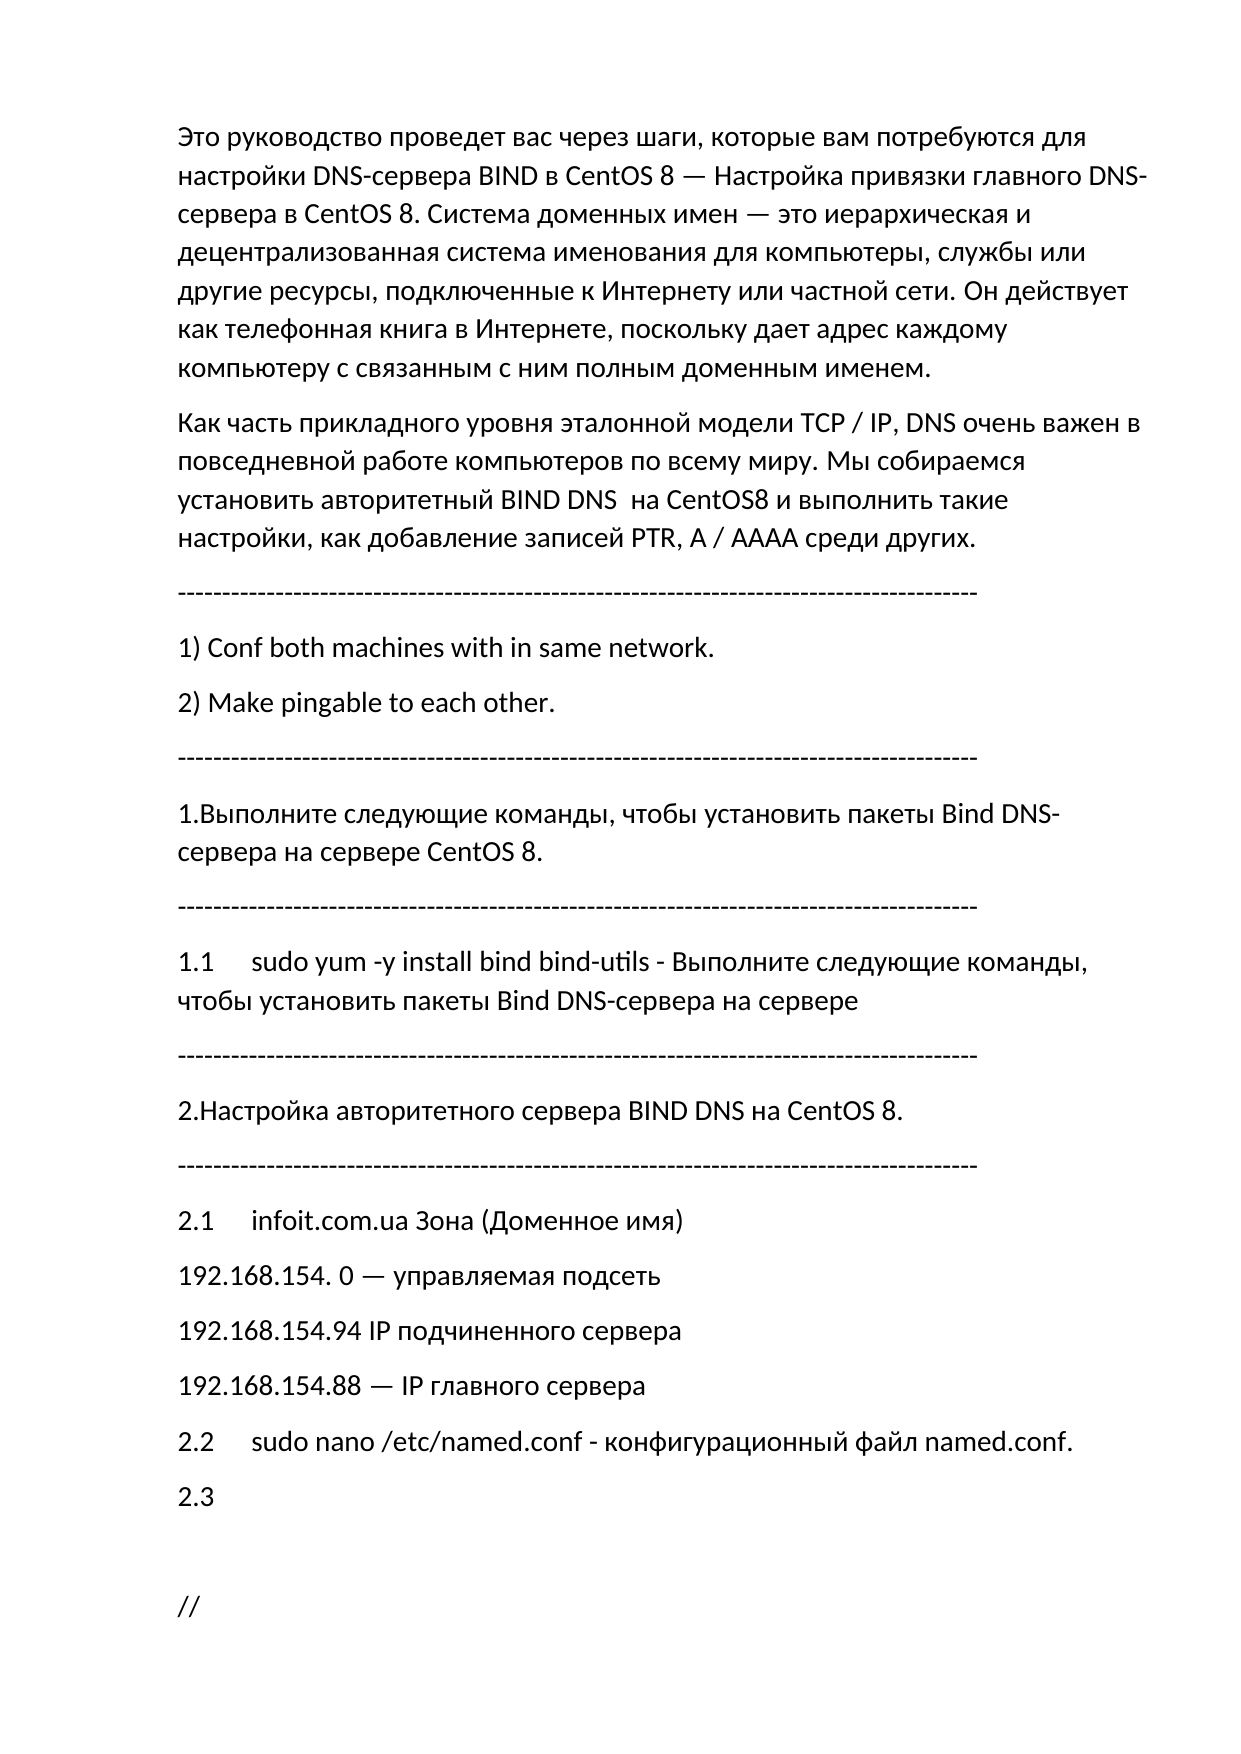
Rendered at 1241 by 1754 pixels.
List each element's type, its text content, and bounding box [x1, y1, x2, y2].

text 1.Выполните следующие команды, чтобы установить пакеты Bind DNS-сервера на сервере CentOS 8. [177, 795, 1152, 869]
text ------------------------------------------------------------------------------------------ [177, 1037, 1152, 1072]
text 2.Настройка авторитетного сервера BIND DNS на CentOS 8. [177, 1092, 1152, 1128]
text 1) Conf both machines with in same network. [177, 629, 1152, 665]
text // [177, 1588, 1152, 1623]
text ------------------------------------------------------------------------------------------ [177, 739, 1152, 775]
text 192.168.154.94 IP подчиненного сервера [177, 1312, 1152, 1348]
text 2.1 infoit.com.ua Зона (Доменное имя) [177, 1202, 1152, 1238]
text Как часть прикладного уровня эталонной модели TCP / IP, DNS очень важен в повседневной работе компьютеров по всему миру. Мы собираемся установить авторитетный BIND DNS на CentOS8 и выполнить такие настройки, как добавление записей PTR, A / AAAA среди других. [177, 404, 1152, 555]
text Это руководство проведет вас через шаги, которые вам потребуются для настройки DNS-сервера BIND в CentOS 8 — Настройка привязки главного DNS-сервера в CentOS 8. Система доменных имен — это иерархическая и децентрализованная система именования для компьютеры, службы или другие ресурсы, подключенные к Интернету или частной сети. Он действует как телефонная книга в Интернете, поскольку дает адрес каждому компьютеру с связанным с ним полным доменным именем. [177, 118, 1152, 384]
text ------------------------------------------------------------------------------------------ [177, 888, 1152, 924]
text ------------------------------------------------------------------------------------------ [177, 574, 1152, 610]
text 2.3 [177, 1478, 1152, 1513]
text 192.168.154. 0 — управляемая подсеть [177, 1257, 1152, 1293]
text 2.2 sudo nano /etc/named.conf - конфигурационный файл named.conf. [177, 1423, 1152, 1458]
text 2) Make pingable to each other. [177, 684, 1152, 720]
text ------------------------------------------------------------------------------------------ [177, 1147, 1152, 1183]
text 1.1 sudo yum -y install bind bind-utils - Выполните следующие команды, чтобы установить пакеты Bind DNS-сервера на сервере [177, 943, 1152, 1017]
text 192.168.154.88 — IP главного сервера [177, 1367, 1152, 1403]
